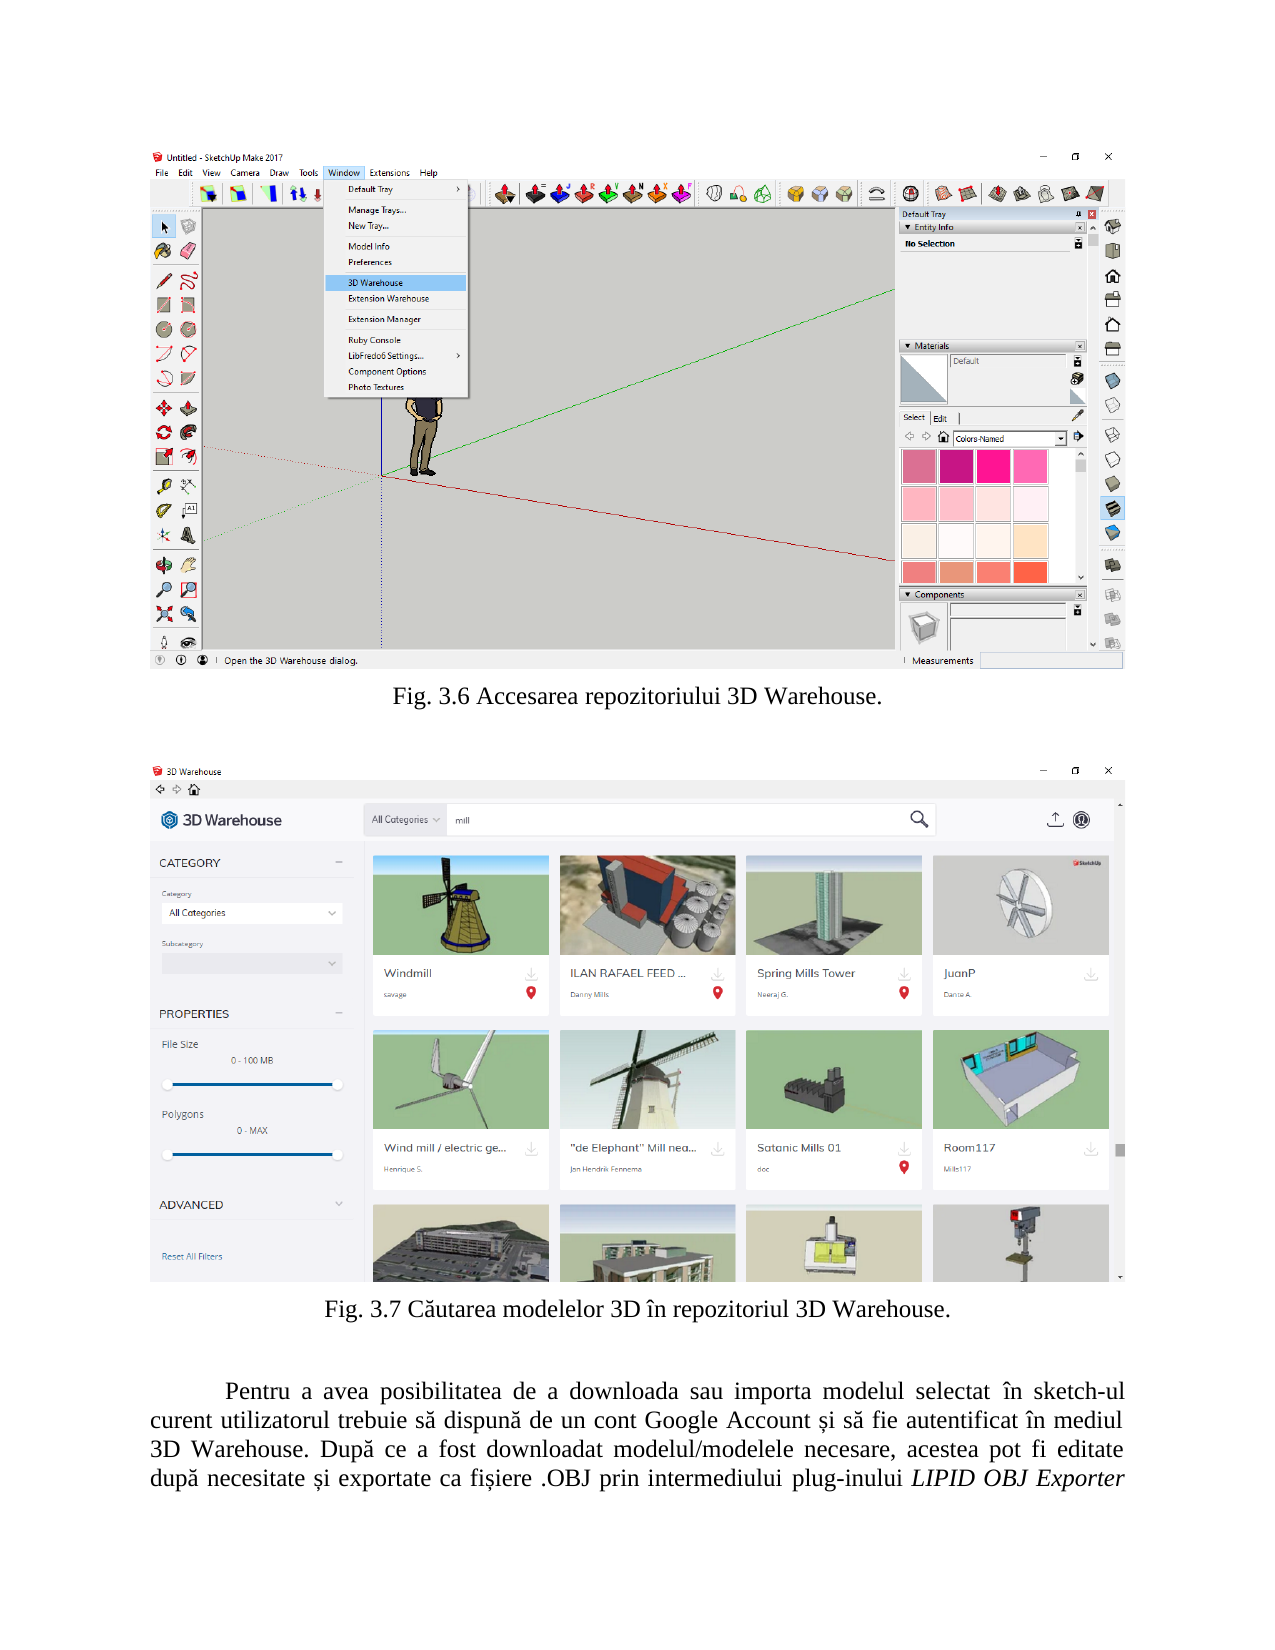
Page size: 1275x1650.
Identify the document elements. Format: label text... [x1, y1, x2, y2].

picture [150, 150, 1125, 669]
picture [150, 763, 1125, 1282]
text Fig. 3.6 Accesarea repozitoriului 3D Warehouse. [150, 681, 1125, 709]
text Fig. 3.7 Căutarea modelelor 3D în repozitoriul 3D Warehouse. [150, 1294, 1125, 1323]
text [150, 1376, 1125, 1491]
